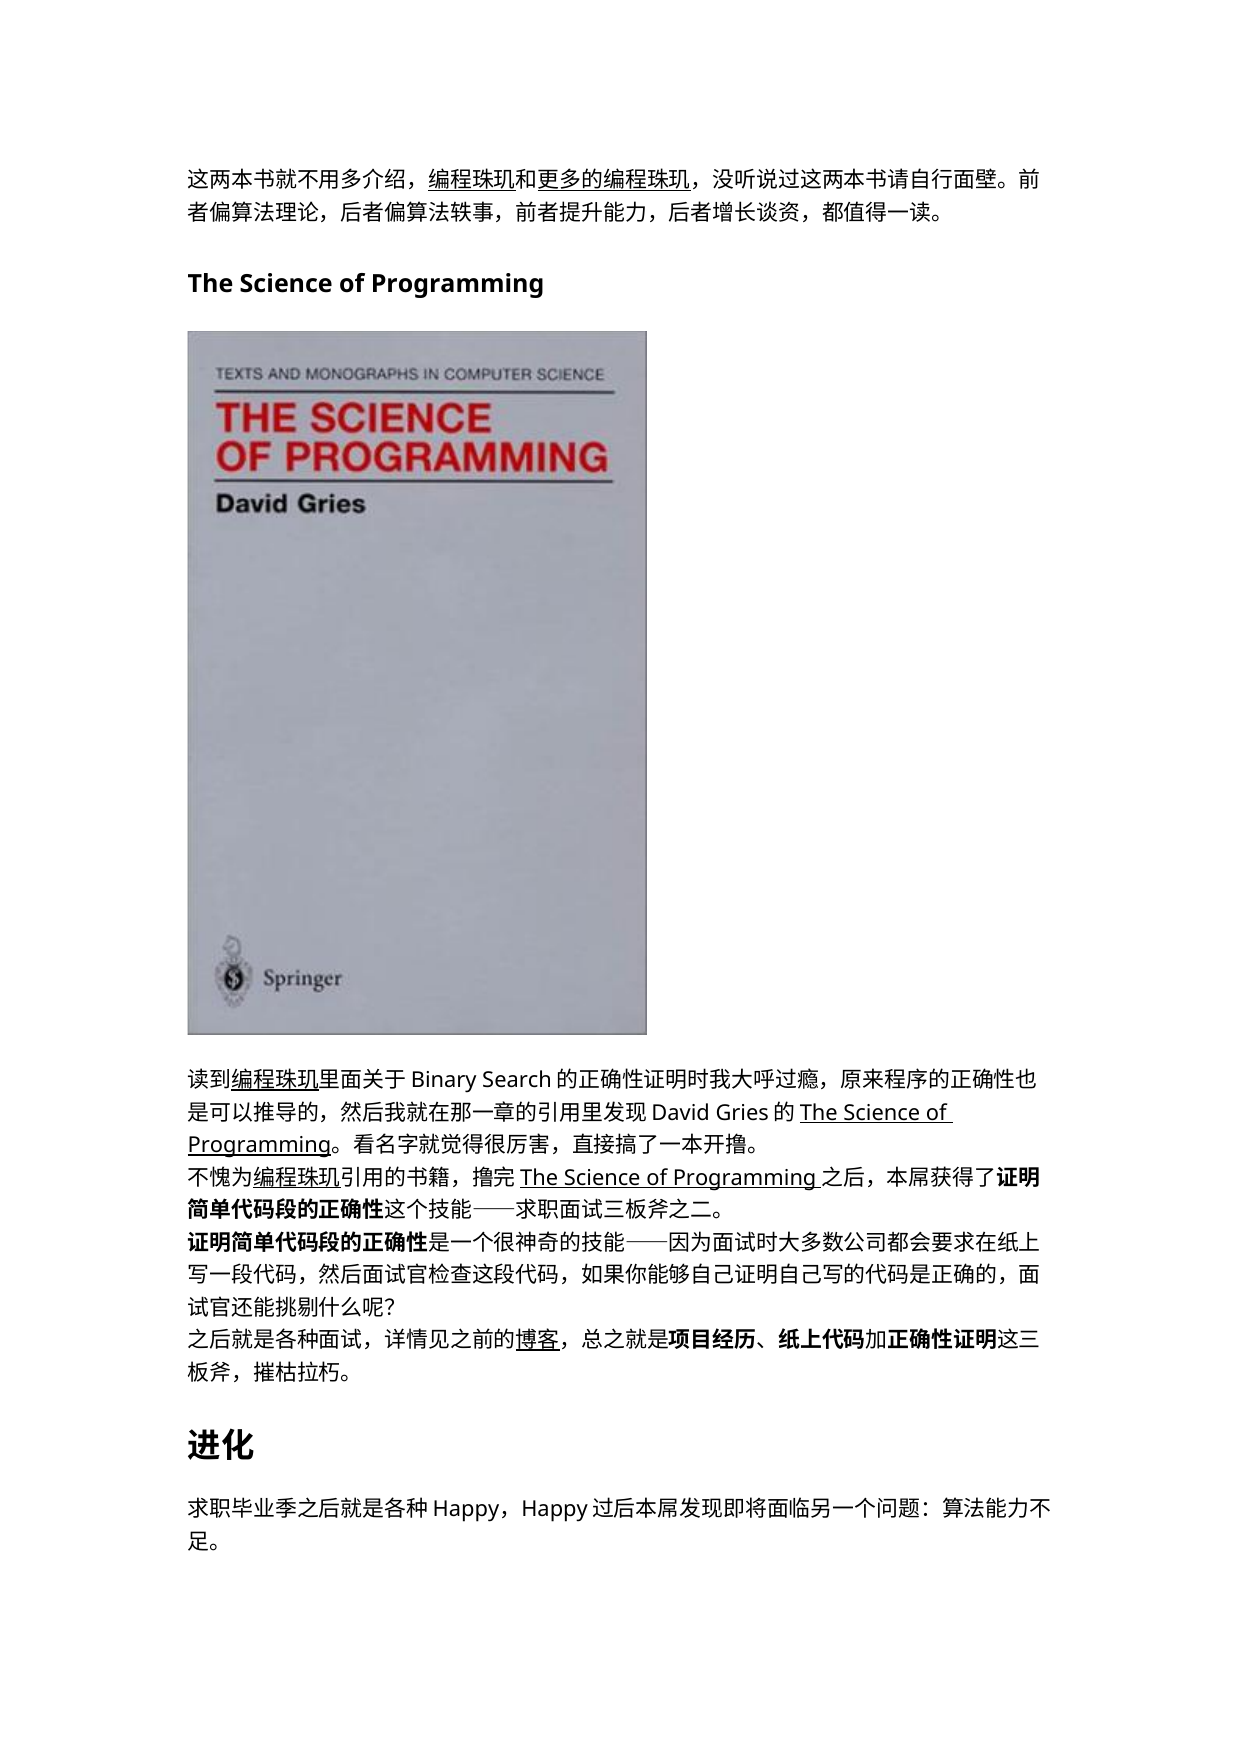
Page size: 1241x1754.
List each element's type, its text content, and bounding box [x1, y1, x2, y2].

text 不愧为编程珠玑引用的书籍，撸完The Science of Programming之后，本屌获得了证明简单代码段的正确性这个技能——求职面试三板斧之二。 [187, 1159, 1053, 1224]
text 证明简单代码段的正确性是一个很神奇的技能——因为面试时大多数公司都会要求在纸上写一段代码，然后面试官检查这段代码，如果你能够自己证明自己写的代码是正确的，面试官还能挑剔什么呢？ [187, 1224, 1053, 1322]
text 求职毕业季之后就是各种Happy，Happy过后本屌发现即将面临另一个问题：算法能力不足。 [187, 1491, 1053, 1556]
text 进化 [187, 1410, 1053, 1475]
text 这两本书就不用多介绍，编程珠玑和更多的编程珠玑，没听说过这两本书请自行面壁。前者偏算法理论，后者偏算法轶事，前者提升能力，后者增长谈资，都值得一读。 [187, 162, 1053, 227]
text 之后就是各种面试，详情见之前的博客，总之就是项目经历、纸上代码加正确性证明这三板斧，摧枯拉朽。 [187, 1322, 1053, 1387]
text 读到编程珠玑里面关于Binary Search的正确性证明时我大呼过瘾，原来程序的正确性也是可以推导的，然后我就在那一章的引用里发现David Gries的The Science of Programming。看名字就觉得很厉害，直接搞了一本开撸。 [187, 1062, 1053, 1159]
text The Science of Programming [187, 250, 1053, 315]
picture [187, 331, 647, 1035]
